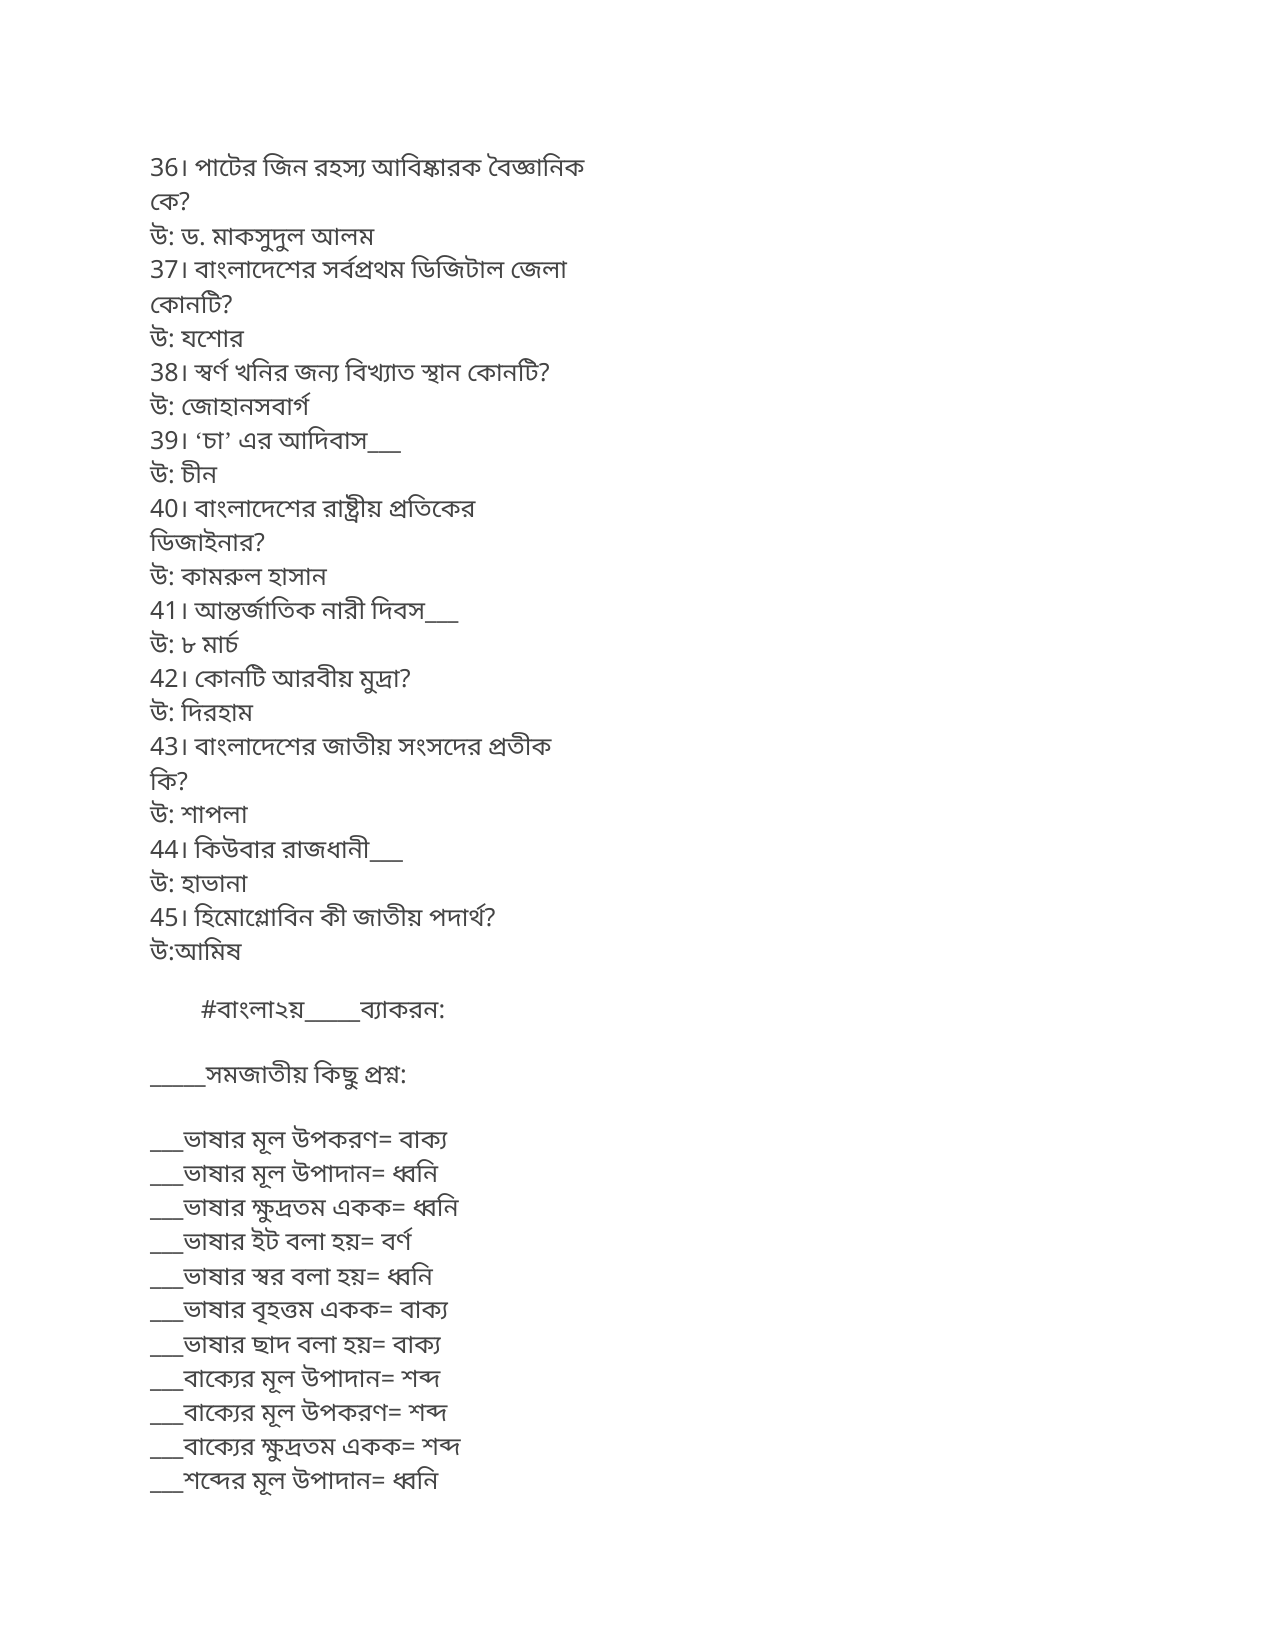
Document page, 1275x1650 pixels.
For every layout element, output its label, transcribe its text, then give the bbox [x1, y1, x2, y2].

text 43। বাংলাদেশের জাতীয় সংসদের প্রতীক কি? উ: শাপলা 44। কিউবার রাজধানী___ উ: হাভানা 45। হিমোগ্লোবিন কী জাতীয় পদার্থ? উ:আমিষ [150, 729, 1125, 967]
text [150, 150, 1125, 729]
text #বাংলা২য়_____ব্যাকরন: [150, 967, 1125, 1025]
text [150, 1122, 1125, 1497]
text _____সমজাতীয় কিছু প্রশ্ন: [150, 1057, 1125, 1091]
